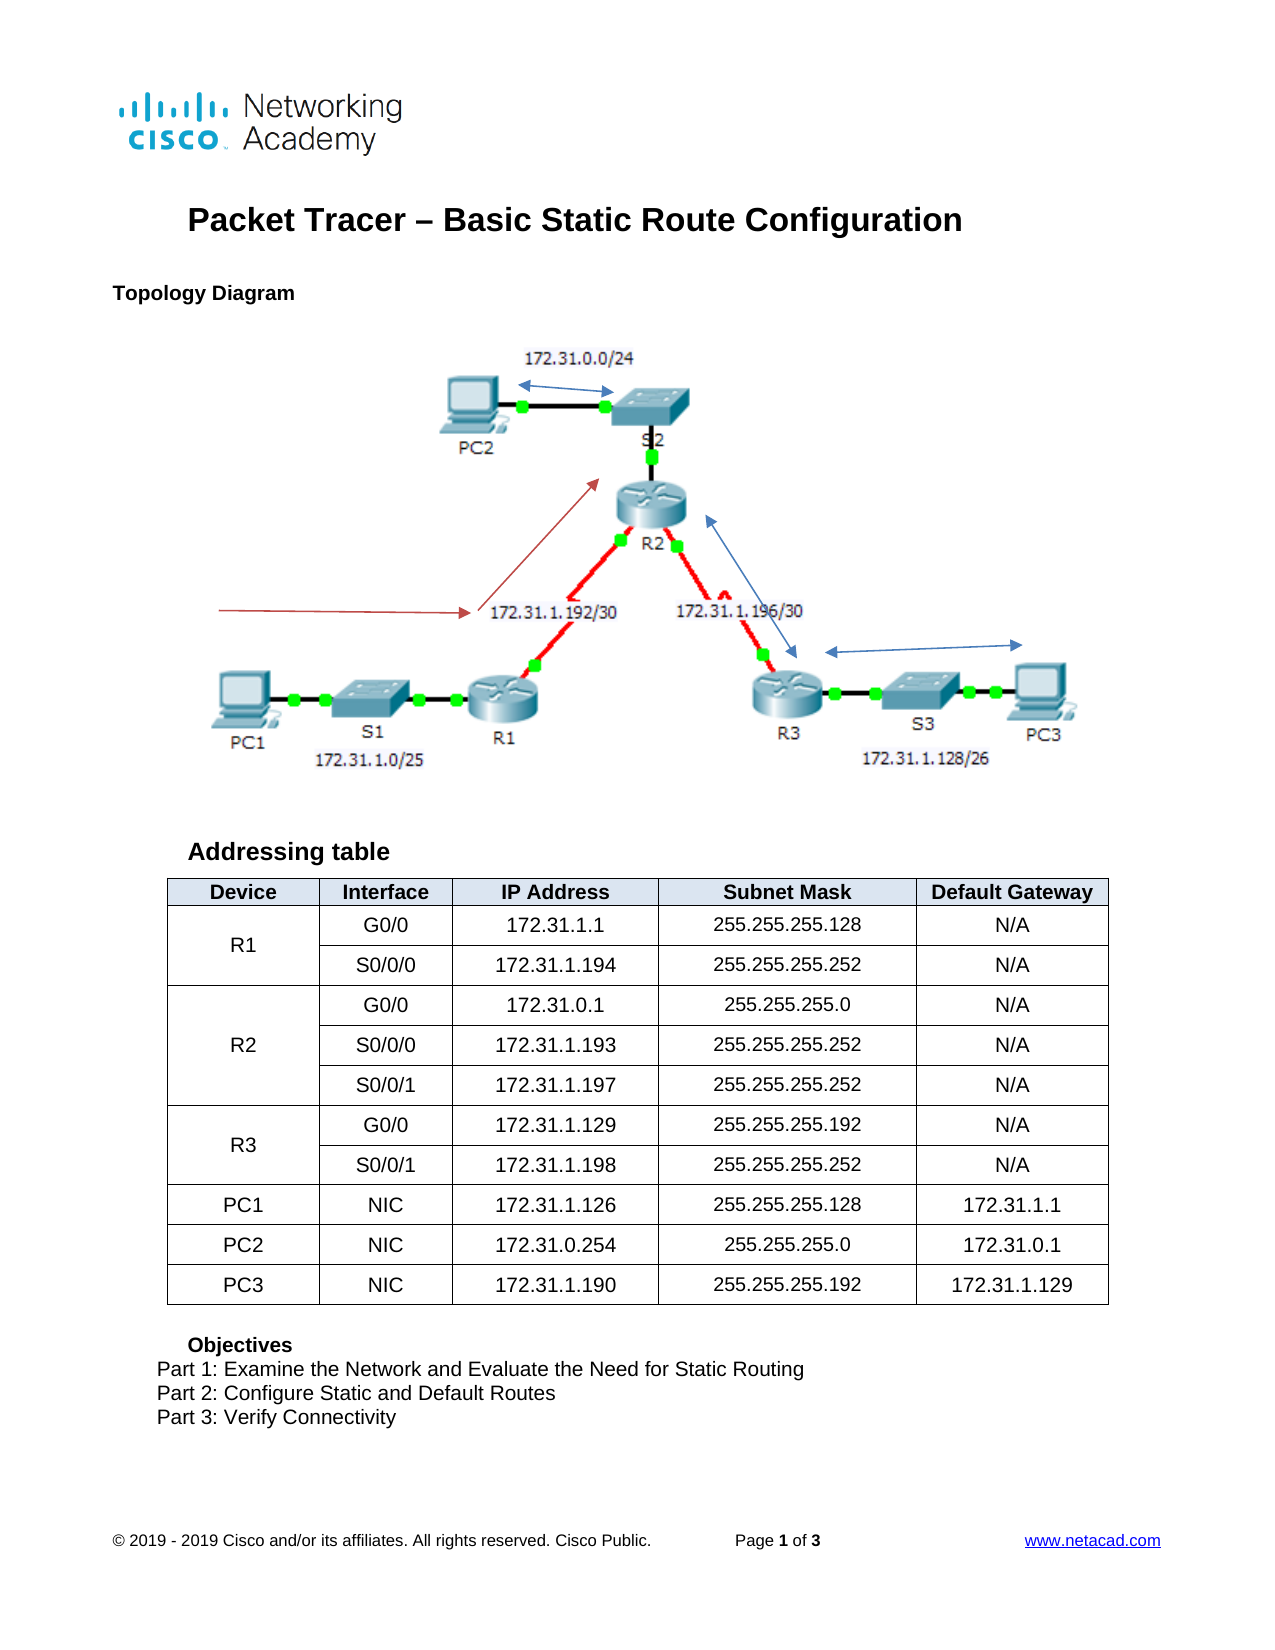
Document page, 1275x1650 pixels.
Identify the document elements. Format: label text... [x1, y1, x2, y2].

picture [185, 311, 1090, 782]
table_cell S0/0/0 [320, 946, 452, 985]
table_header IP Address [453, 879, 658, 905]
table_cell NIC [320, 1225, 452, 1264]
table_cell PC1 [168, 1185, 319, 1224]
table_cell N/A [917, 906, 1108, 945]
table_cell 172.31.1.193 [453, 1026, 658, 1065]
table_cell 255.255.255.192 [659, 1106, 916, 1144]
text Topology Diagram [112, 281, 1163, 305]
table_cell R2 [168, 986, 319, 1104]
table_cell 172.31.1.198 [453, 1146, 658, 1184]
table_header Interface [320, 879, 452, 905]
table_cell N/A [917, 946, 1108, 985]
text Addressing table [112, 836, 1163, 865]
table_cell R3 [168, 1106, 319, 1184]
table_cell 255.255.255.128 [659, 1185, 916, 1224]
table_cell 255.255.255.128 [659, 906, 916, 945]
table_cell N/A [917, 1106, 1108, 1144]
table_cell 255.255.255.252 [659, 1066, 916, 1104]
table_cell R1 [168, 906, 319, 985]
table_cell G0/0 [320, 986, 452, 1025]
table_cell PC3 [168, 1265, 319, 1304]
table_cell 172.31.0.1 [453, 986, 658, 1025]
text Objectives [112, 1333, 1163, 1357]
text Packet Tracer – Basic Static Route Configuration [112, 199, 1163, 238]
table_cell S0/0/1 [320, 1146, 452, 1184]
table_cell 172.31.1.197 [453, 1066, 658, 1104]
list Part 2: Configure Static and Default Routes [157, 1381, 1163, 1405]
table_header Subnet Mask [659, 879, 916, 905]
table_cell N/A [917, 1146, 1108, 1184]
list Part 1: Examine the Network and Evaluate the Need for Static Routing [157, 1357, 1163, 1381]
table_cell 172.31.1.1 [453, 906, 658, 945]
table_header Default Gateway [917, 879, 1108, 905]
list Part 3: Verify Connectivity [157, 1405, 1163, 1429]
table_cell NIC [320, 1185, 452, 1224]
table_cell G0/0 [320, 1106, 452, 1144]
table_cell N/A [917, 1066, 1108, 1104]
table_cell N/A [917, 1026, 1108, 1065]
table_cell 255.255.255.252 [659, 1146, 916, 1184]
table_cell PC2 [168, 1225, 319, 1264]
table_cell 172.31.1.190 [453, 1265, 658, 1304]
table_cell 255.255.255.0 [659, 1225, 916, 1264]
table_cell N/A [917, 986, 1108, 1025]
table_cell 255.255.255.192 [659, 1265, 916, 1304]
table_cell 172.31.1.1 [917, 1185, 1108, 1224]
table_cell S0/0/1 [320, 1066, 452, 1104]
table_cell 172.31.0.1 [917, 1225, 1108, 1264]
table_cell S0/0/0 [320, 1026, 452, 1065]
table_cell NIC [320, 1265, 452, 1304]
table_header Device [168, 879, 319, 905]
table_cell 255.255.255.252 [659, 946, 916, 985]
table_cell G0/0 [320, 906, 452, 945]
table_cell 172.31.1.129 [453, 1106, 658, 1144]
table_cell 255.255.255.252 [659, 1026, 916, 1065]
table_cell 255.255.255.0 [659, 986, 916, 1025]
table_cell 172.31.1.129 [917, 1265, 1108, 1304]
table_cell 172.31.1.194 [453, 946, 658, 985]
table_cell 172.31.1.126 [453, 1185, 658, 1224]
table_cell 172.31.0.254 [453, 1225, 658, 1264]
